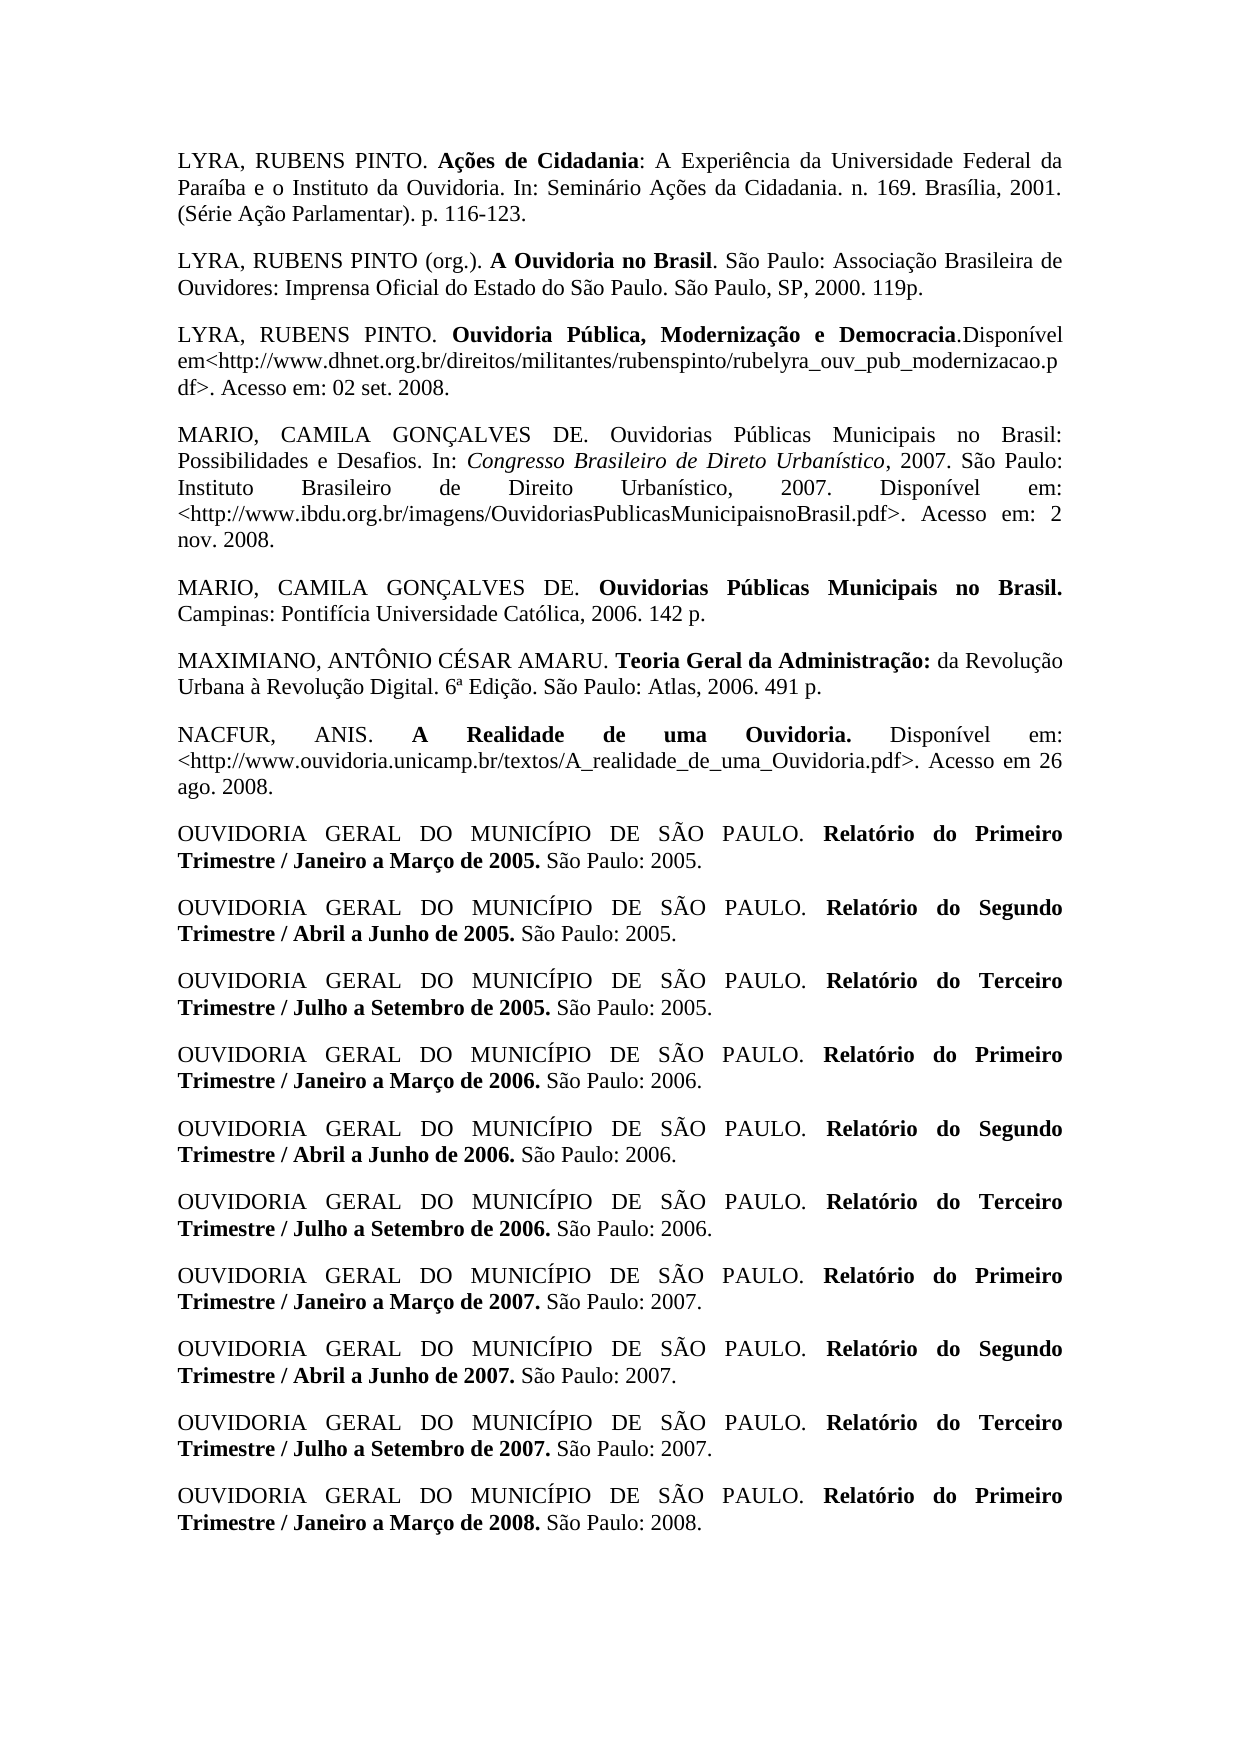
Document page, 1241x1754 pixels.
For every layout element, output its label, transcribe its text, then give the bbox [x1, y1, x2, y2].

text MAXIMIANO, ANTÔNIO CÉSAR AMARU. Teoria Geral da Administração: da Revolução Urbana à Revolução Digital. 6ª Edição. São Paulo: Atlas, 2006. 491 p. [177, 647, 1063, 700]
text OUVIDORIA GERAL DO MUNICÍPIO DE SÃO PAULO. Relatório do Segundo Trimestre / Abril a Junho de 2006. São Paulo: 2006. [177, 1115, 1063, 1167]
text LYRA, RUBENS PINTO (org.). A Ouvidoria no Brasil. São Paulo: Associação Brasileira de Ouvidores: Imprensa Oficial do Estado do São Paulo. São Paulo, SP, 2000. 119p. [177, 247, 1063, 300]
text MARIO, CAMILA GONÇALVES DE. Ouvidorias Públicas Municipais no Brasil. Campinas: Pontifícia Universidade Católica, 2006. 142 p. [177, 573, 1063, 626]
text OUVIDORIA GERAL DO MUNICÍPIO DE SÃO PAULO. Relatório do Primeiro Trimestre / Janeiro a Março de 2006. São Paulo: 2006. [177, 1041, 1063, 1094]
text OUVIDORIA GERAL DO MUNICÍPIO DE SÃO PAULO. Relatório do Segundo Trimestre / Abril a Junho de 2007. São Paulo: 2007. [177, 1335, 1063, 1388]
text OUVIDORIA GERAL DO MUNICÍPIO DE SÃO PAULO. Relatório do Terceiro Trimestre / Julho a Setembro de 2007. São Paulo: 2007. [177, 1409, 1063, 1462]
text OUVIDORIA GERAL DO MUNICÍPIO DE SÃO PAULO. Relatório do Primeiro Trimestre / Janeiro a Março de 2007. São Paulo: 2007. [177, 1262, 1063, 1314]
text MARIO, CAMILA GONÇALVES DE. Ouvidorias Públicas Municipais no Brasil: Possibilidades e Desafios. In: Congresso Brasileiro de Direto Urbanístico, 2007. São Paulo: Instituto Brasileiro de Direito Urbanístico, 2007. Disponível em: <http://www.ibdu.org.br/imagens/OuvidoriasPublicasMunicipaisnoBrasil.pdf>. Acesso em: 2 nov. 2008. [177, 421, 1063, 553]
text OUVIDORIA GERAL DO MUNICÍPIO DE SÃO PAULO. Relatório do Terceiro Trimestre / Julho a Setembro de 2005. São Paulo: 2005. [177, 968, 1063, 1020]
text LYRA, RUBENS PINTO. Ouvidoria Pública, Modernização e Democracia.Disponível em<http://www.dhnet.org.br/direitos/militantes/rubenspinto/rubelyra_ouv_pub_modernizacao.pdf>. Acesso em: 02 set. 2008. [177, 321, 1063, 400]
text OUVIDORIA GERAL DO MUNICÍPIO DE SÃO PAULO. Relatório do Primeiro Trimestre / Janeiro a Março de 2008. São Paulo: 2008. [177, 1482, 1063, 1535]
text NACFUR, ANIS. A Realidade de uma Ouvidoria. Disponível em: <http://www.ouvidoria.unicamp.br/textos/A_realidade_de_uma_Ouvidoria.pdf>. Acesso em 26 ago. 2008. [177, 721, 1063, 800]
text LYRA, RUBENS PINTO. Ações de Cidadania: A Experiência da Universidade Federal da Paraíba e o Instituto da Ouvidoria. In: Seminário Ações da Cidadania. n. 169. Brasília, 2001. (Série Ação Parlamentar). p. 116-123. [177, 148, 1063, 227]
text OUVIDORIA GERAL DO MUNICÍPIO DE SÃO PAULO. Relatório do Segundo Trimestre / Abril a Junho de 2005. São Paulo: 2005. [177, 894, 1063, 947]
text OUVIDORIA GERAL DO MUNICÍPIO DE SÃO PAULO. Relatório do Primeiro Trimestre / Janeiro a Março de 2005. São Paulo: 2005. [177, 821, 1063, 873]
text OUVIDORIA GERAL DO MUNICÍPIO DE SÃO PAULO. Relatório do Terceiro Trimestre / Julho a Setembro de 2006. São Paulo: 2006. [177, 1188, 1063, 1241]
